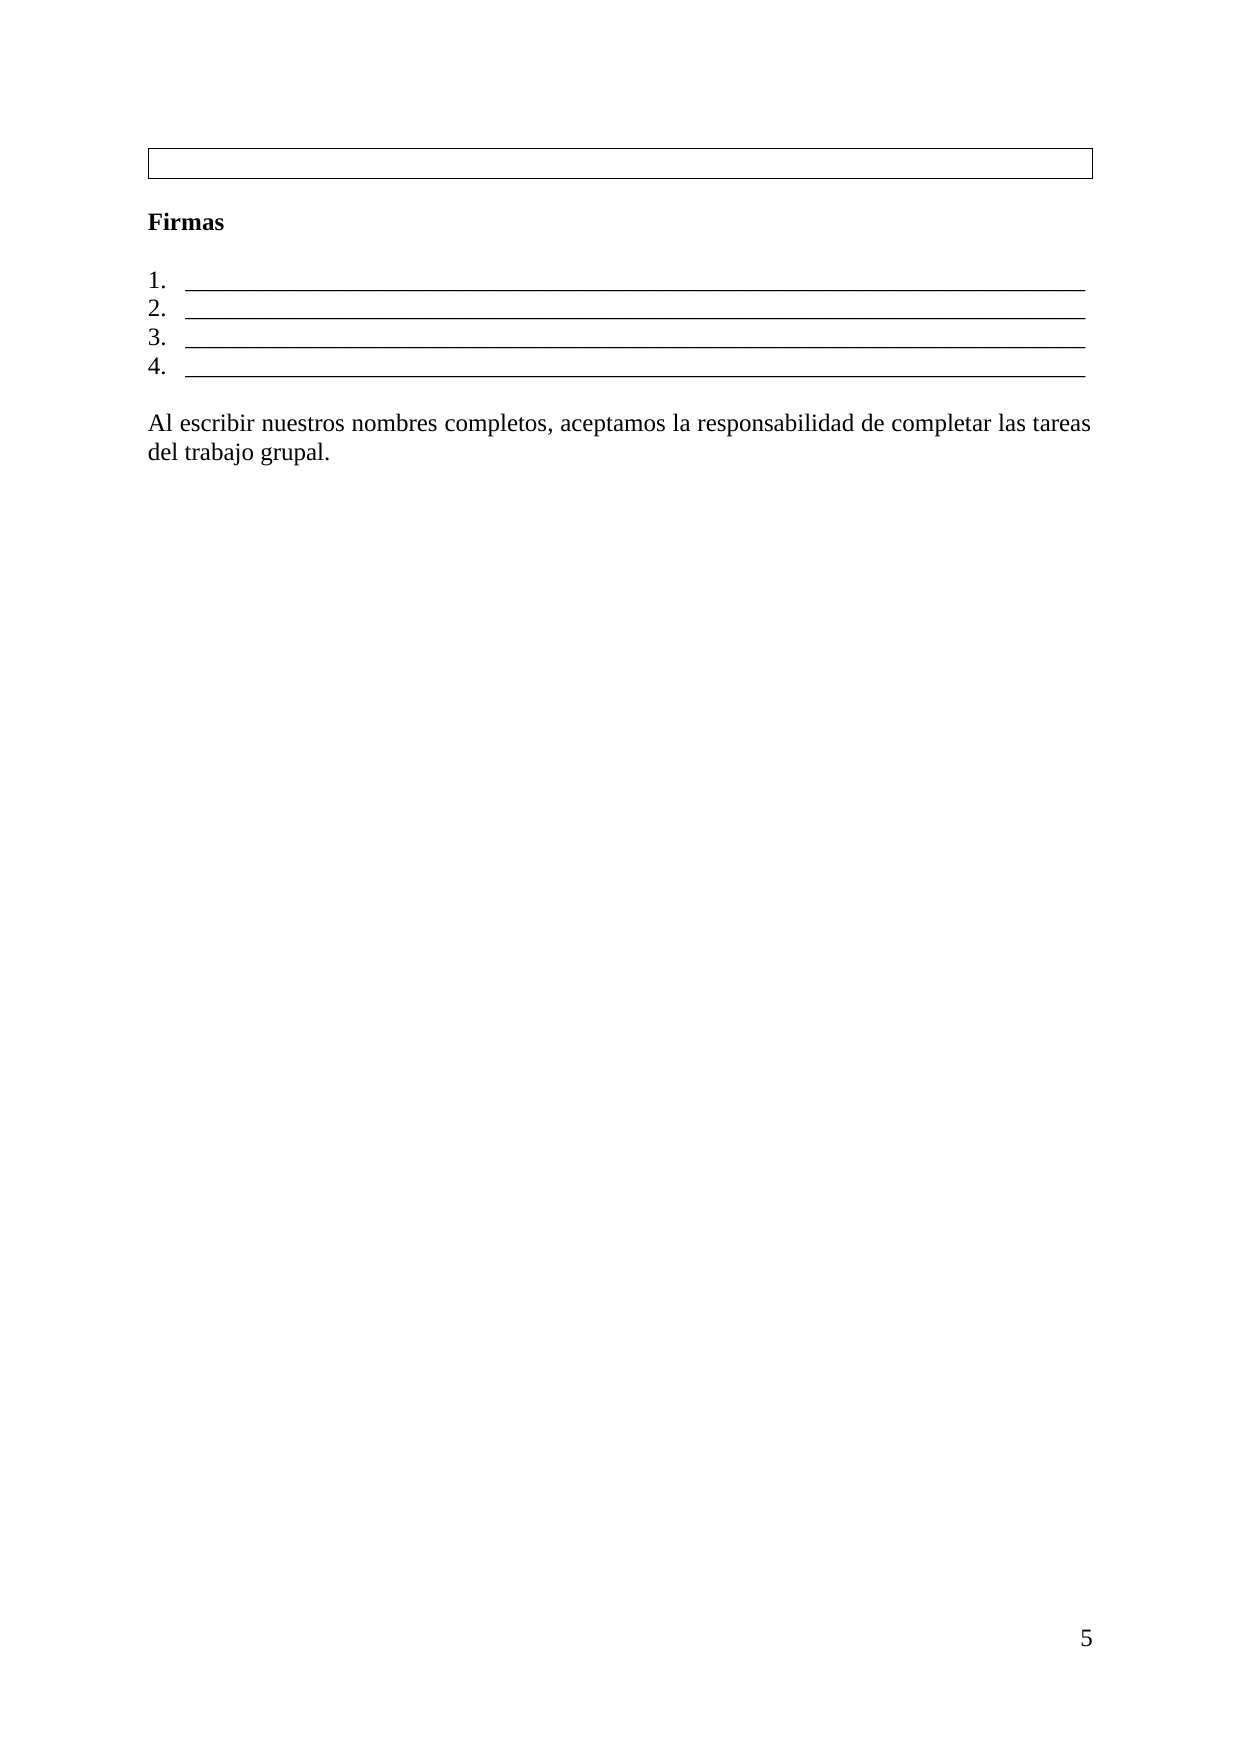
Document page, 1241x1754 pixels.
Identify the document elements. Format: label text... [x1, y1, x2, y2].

list ________________________________________________________________________ [148, 293, 1092, 322]
list ________________________________________________________________________ [148, 265, 1092, 293]
list ________________________________________________________________________ [148, 351, 1092, 380]
list ________________________________________________________________________ [148, 322, 1092, 351]
table_header [149, 149, 1092, 177]
text Firmas [148, 207, 1092, 236]
text Al escribir nuestros nombres completos, aceptamos la responsabilidad de completar las tareas del trabajo grupal. [148, 408, 1092, 466]
